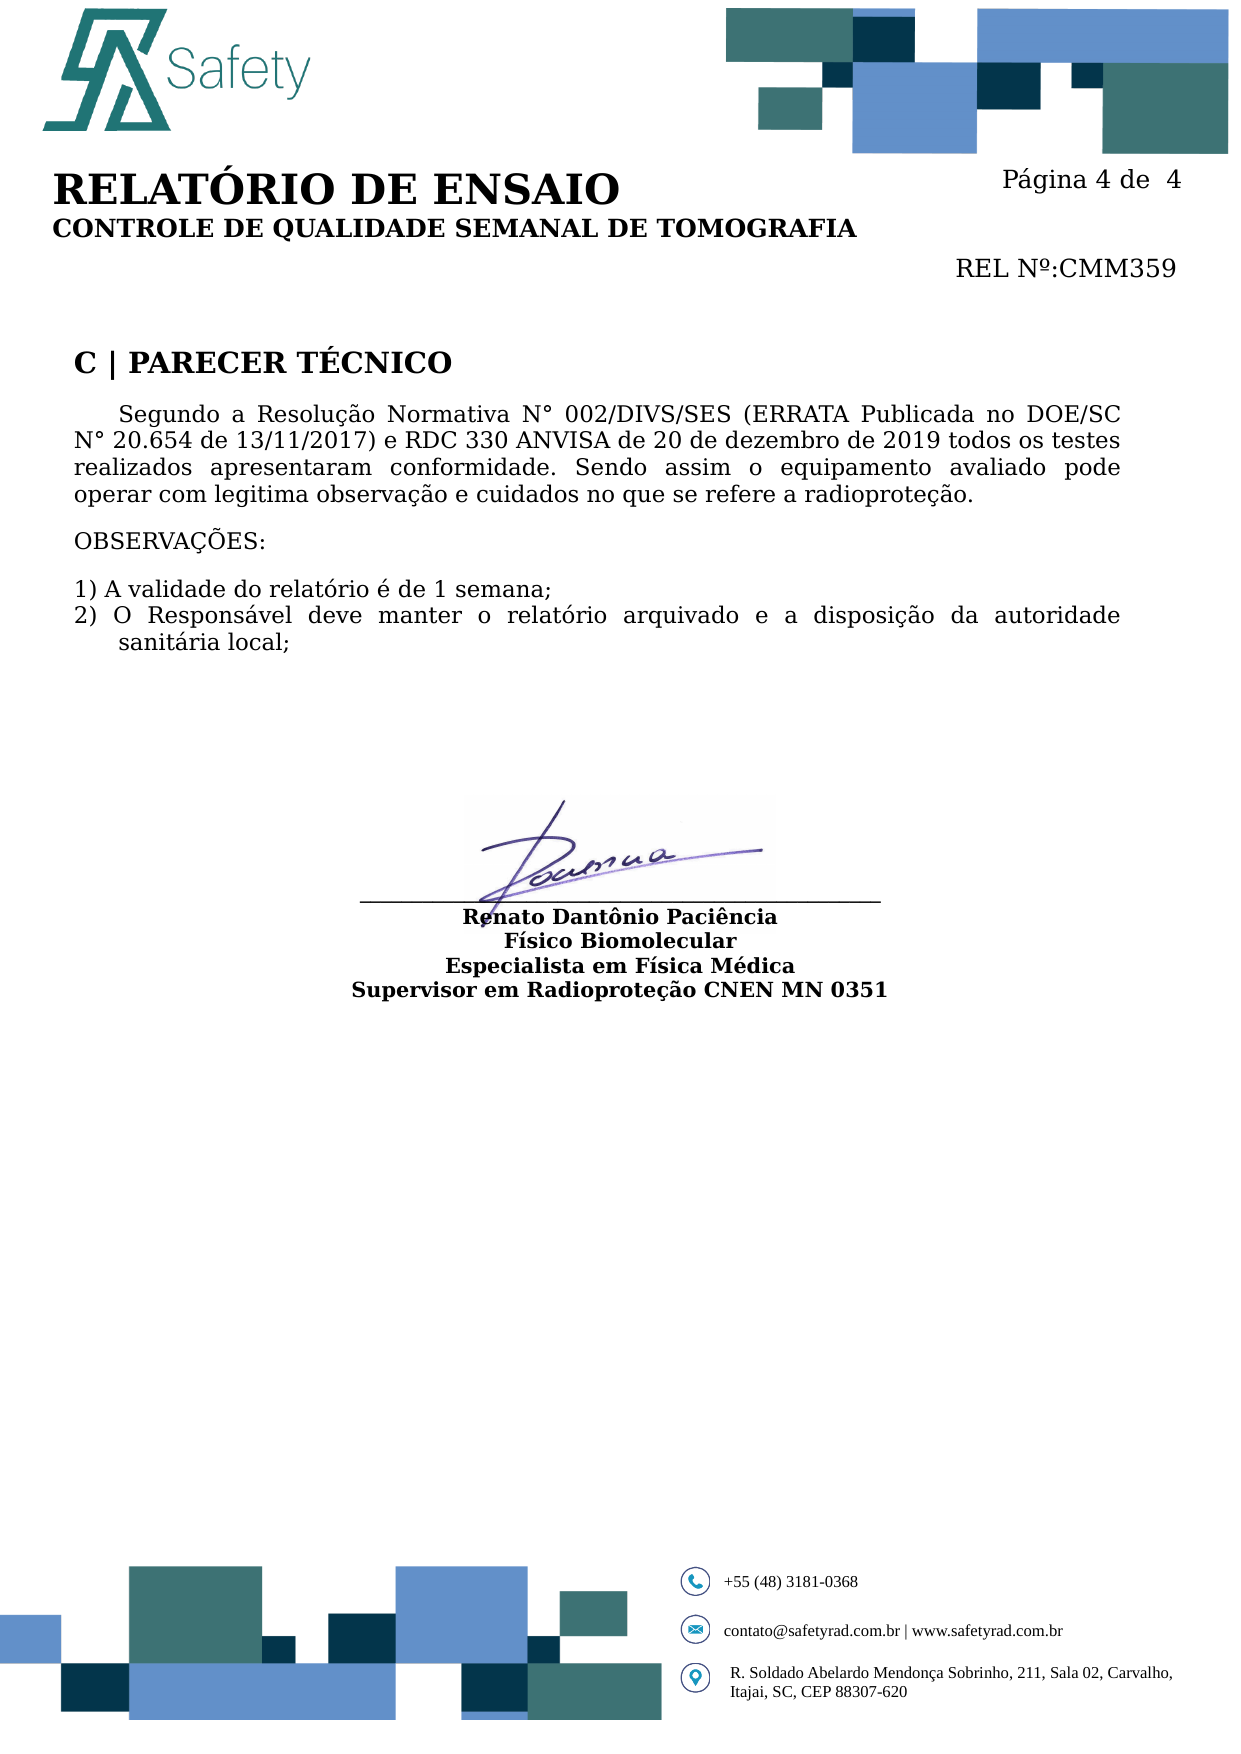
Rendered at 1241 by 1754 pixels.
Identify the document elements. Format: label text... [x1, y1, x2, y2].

picture [0, 1566, 662, 1720]
text Especialista em Física Médica [118, 953, 1122, 978]
text C | PARECER TÉCNICO [74, 346, 1122, 380]
text Segundo a Resolução Normativa N° 002/DIVS/SES (ERRATA Publicada no DOE/SC N° 20.654 de 13/11/2017) e RDC 330 ANVISA de 20 de dezembro de 2019 todos os testes realizados apresentaram conformidade. Sendo assim o equipamento avaliado pode operar com legitima observação e cuidados no que se refere a radioproteção. [74, 401, 1122, 507]
picture [680, 1614, 710, 1644]
picture [725, 8, 1229, 154]
picture [680, 1663, 710, 1693]
text OBSERVAÇÕES: [74, 528, 1122, 555]
text Supervisor em Radioproteção CNEN MN 0351 [118, 978, 1122, 1002]
text __________________________________________________ [118, 881, 1122, 904]
picture [464, 794, 776, 881]
picture [42, 8, 311, 131]
text Físico Biomolecular [118, 929, 1122, 953]
picture [680, 1566, 710, 1596]
text 2) O Responsável deve manter o relatório arquivado e a disposição da autoridade sanitária local; [74, 602, 1122, 656]
text Renato Dantônio Paciência [118, 904, 1122, 929]
text 1) A validade do relatório é de 1 semana; [74, 576, 1122, 602]
